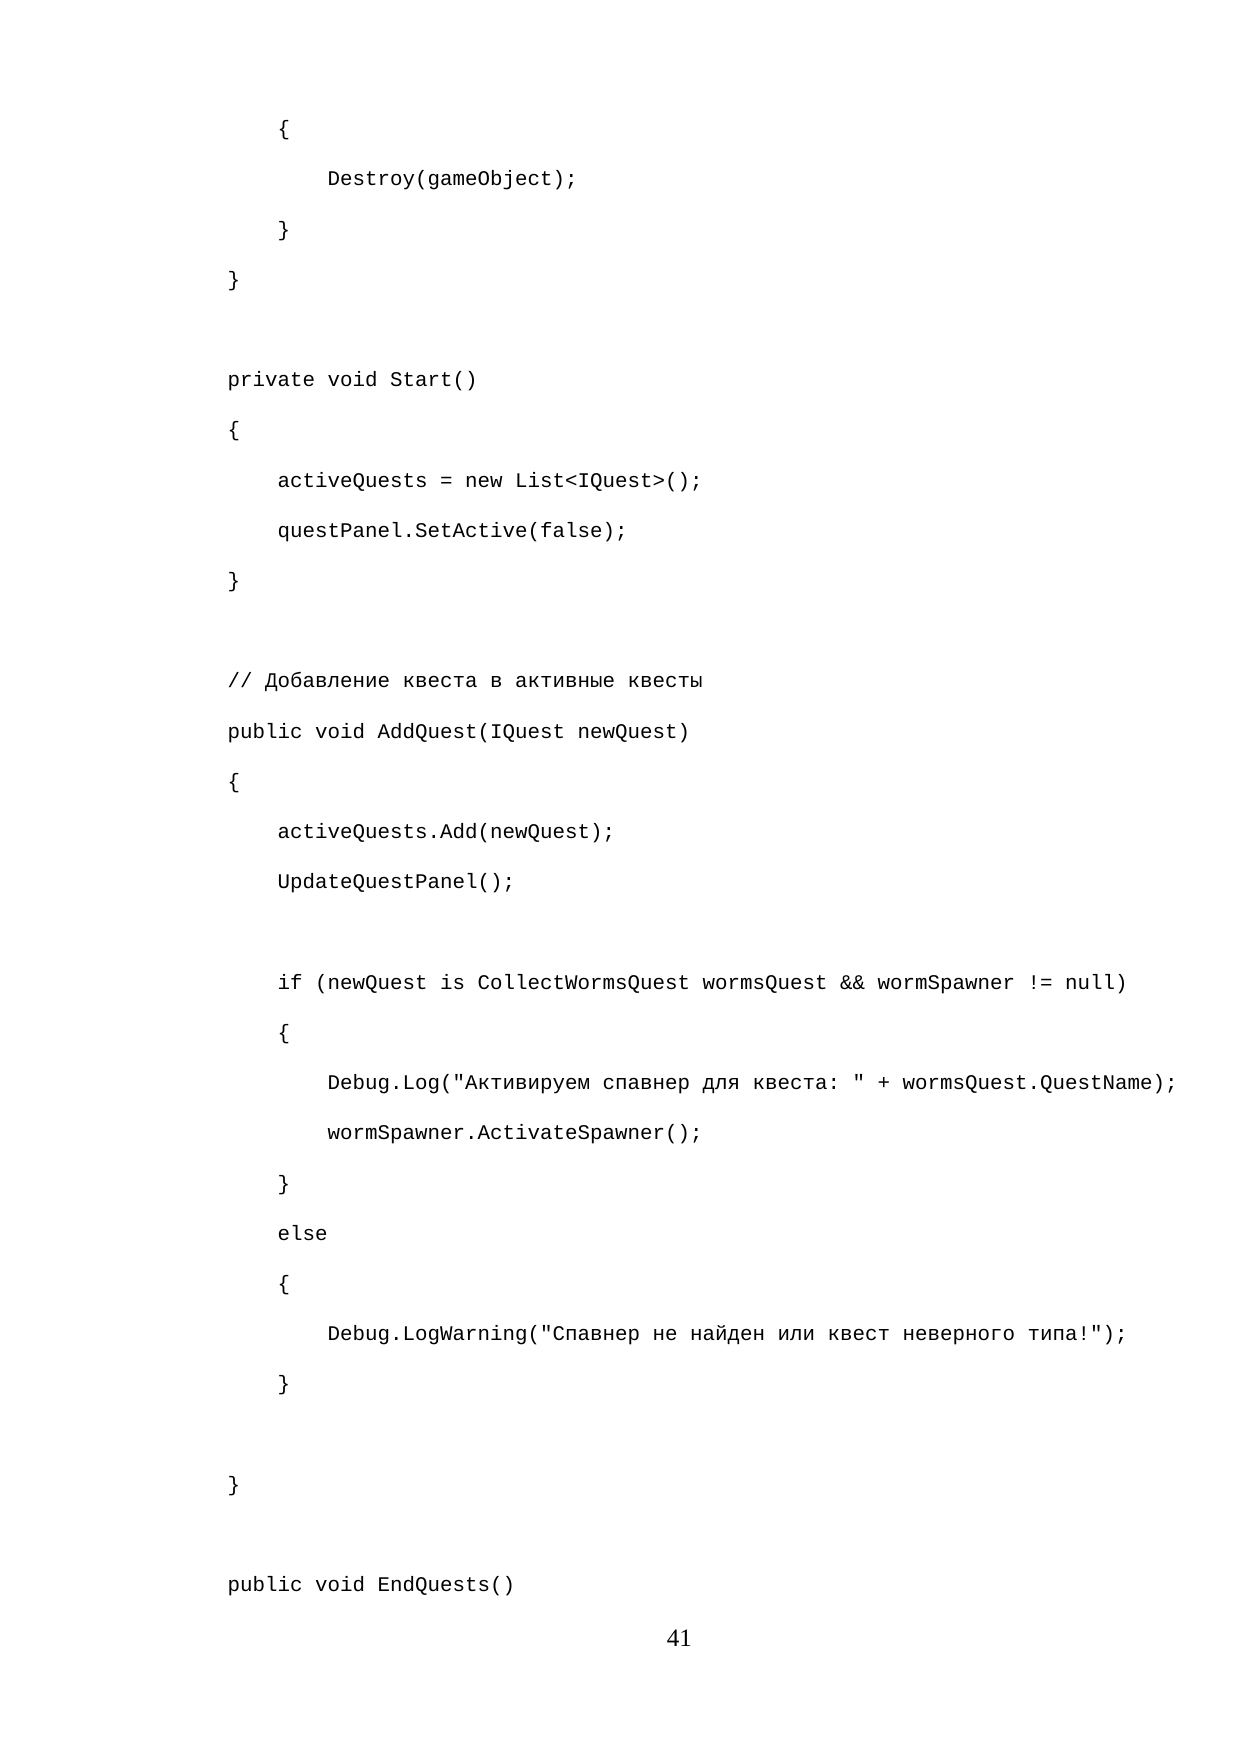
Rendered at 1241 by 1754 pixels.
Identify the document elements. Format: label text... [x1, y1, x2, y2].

text } [177, 269, 1181, 292]
text { [177, 419, 1181, 443]
text questPanel.SetActive(false); [177, 520, 1181, 543]
text activeQuests.Add(newQuest); [177, 821, 1181, 845]
text { [177, 771, 1181, 794]
text { [177, 1022, 1181, 1046]
text } [177, 218, 1181, 242]
text private void Start() [177, 369, 1181, 393]
text if (newQuest is CollectWormsQuest wormsQuest && wormSpawner != null) [177, 972, 1181, 995]
text UpdateQuestPanel(); [177, 871, 1181, 895]
text public void AddQuest(IQuest newQuest) [177, 721, 1181, 744]
text Debug.Log("Активируем спавнер для квеста: " + wormsQuest.QuestName); [177, 1072, 1181, 1096]
text } [177, 1474, 1181, 1497]
text public void EndQuests() [177, 1574, 1181, 1598]
text } [177, 1373, 1181, 1397]
text } [177, 1172, 1181, 1196]
text { [177, 1273, 1181, 1297]
text else [177, 1223, 1181, 1246]
text } [177, 570, 1181, 594]
text wormSpawner.ActivateSpawner(); [177, 1122, 1181, 1146]
text Debug.LogWarning("Спавнер не найден или квест неверного типа!"); [177, 1323, 1181, 1347]
text { [177, 118, 1181, 142]
text Destroy(gameObject); [177, 168, 1181, 192]
text // Добавление квеста в активные квесты [177, 670, 1181, 694]
text activeQuests = new List<IQuest>(); [177, 469, 1181, 493]
